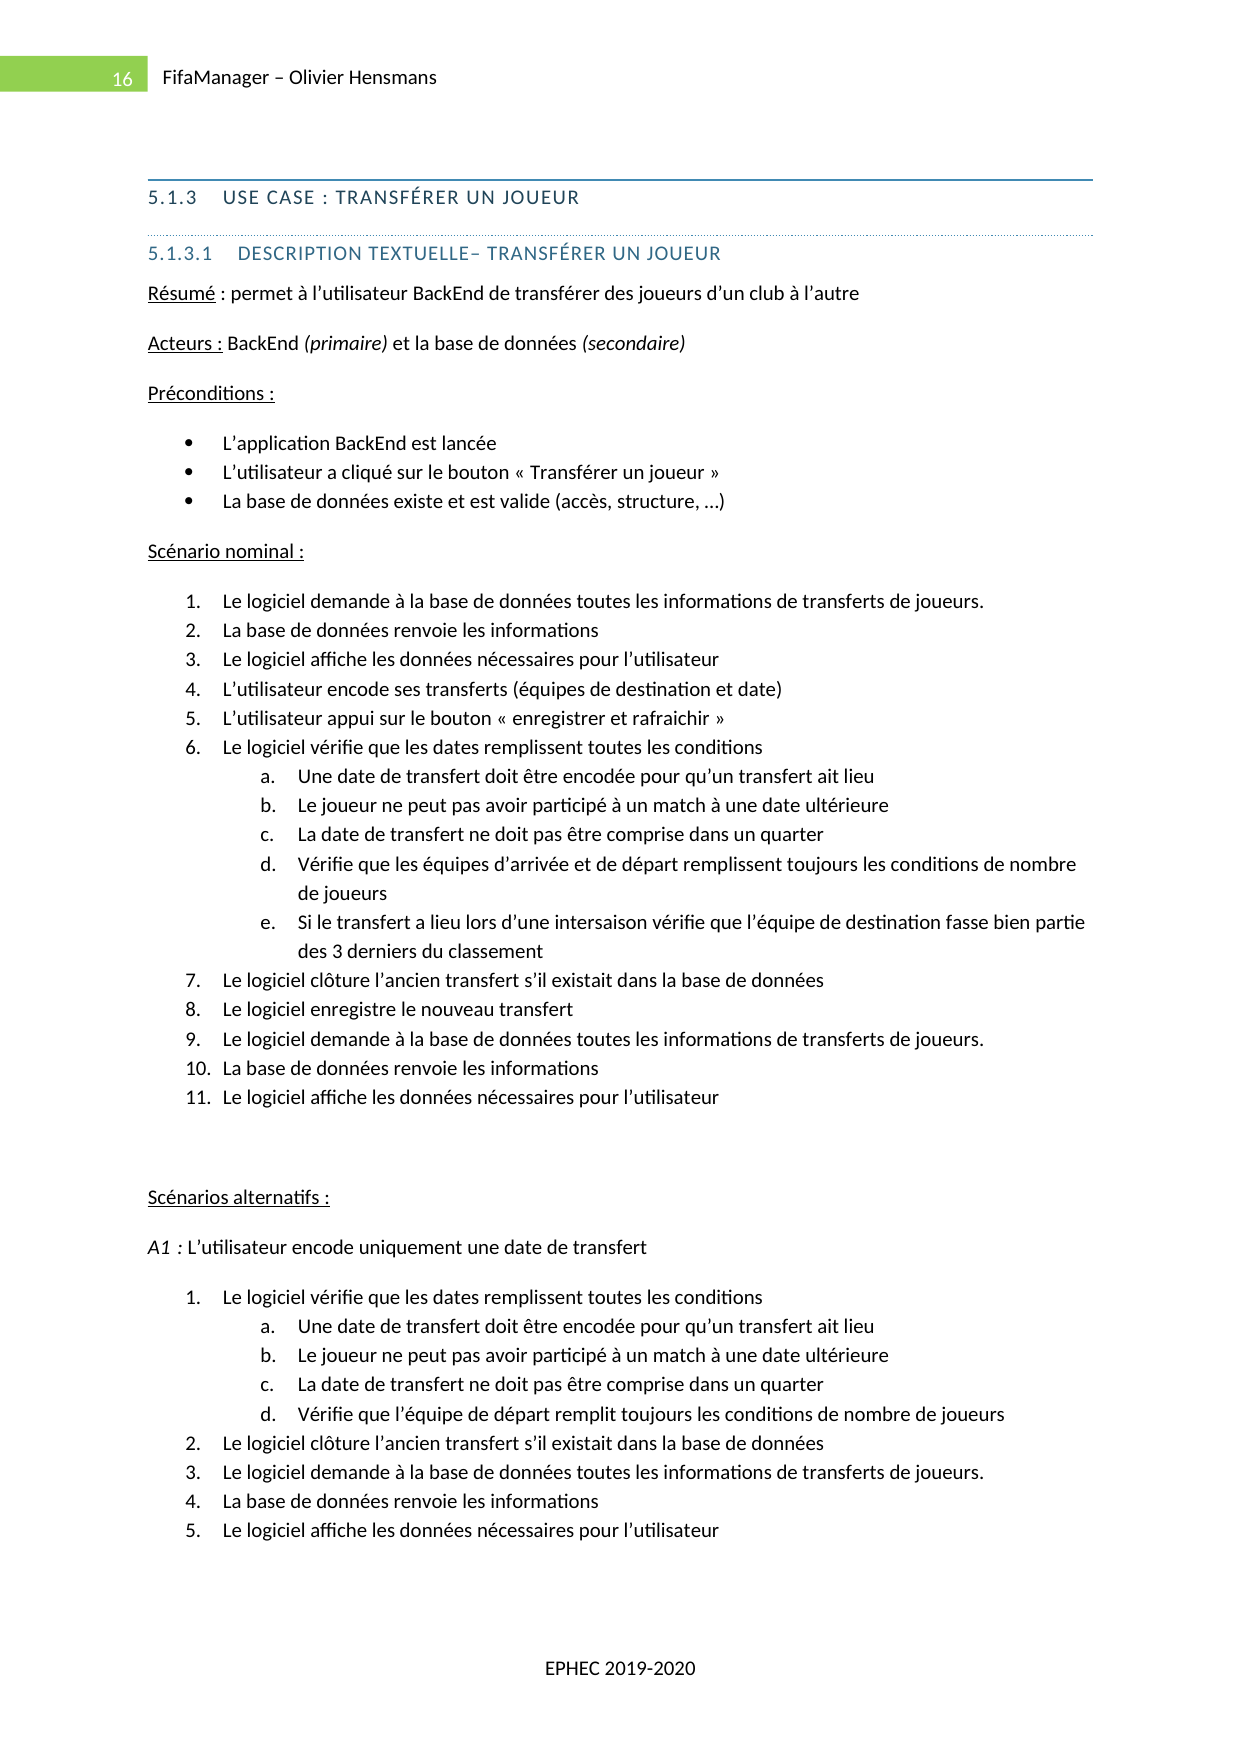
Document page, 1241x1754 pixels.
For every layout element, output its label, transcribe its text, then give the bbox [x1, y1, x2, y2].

text Scénario nominal : [148, 538, 1093, 564]
subtitle Use Case : Transférer un joueur [148, 181, 1093, 210]
list Le logiciel affiche les données nécessaires pour l’utilisateur [185, 1517, 1093, 1543]
list L’utilisateur a cliqué sur le bouton « Transférer un joueur » [185, 459, 1093, 484]
text A1 : L’utilisateur encode uniquement une date de transfert [148, 1234, 1093, 1259]
list Vérifie que les équipes d’arrivée et de départ remplissent toujours les conditions de nombre de joueurs [260, 851, 1093, 905]
list Une date de transfert doit être encodée pour qu’un transfert ait lieu [260, 1313, 1093, 1339]
text Scénarios alternatifs : [148, 1184, 1093, 1209]
list Le logiciel enregistre le nouveau transfert [185, 997, 1093, 1022]
list Le joueur ne peut pas avoir participé à un match à une date ultérieure [260, 792, 1093, 818]
list L’application BackEnd est lancée [185, 430, 1093, 455]
list Le logiciel affiche les données nécessaires pour l’utilisateur [185, 1084, 1093, 1109]
list Le logiciel vérifie que les dates remplissent toutes les conditions [185, 734, 1093, 759]
list Le logiciel clôture l’ancien transfert s’il existait dans la base de données [185, 967, 1093, 993]
list Si le transfert a lieu lors d’une intersaison vérifie que l’équipe de destination fasse bien partie des 3 derniers du classement [260, 909, 1093, 964]
list La date de transfert ne doit pas être comprise dans un quarter [260, 822, 1093, 847]
list La base de données renvoie les informations [185, 617, 1093, 643]
list Une date de transfert doit être encodée pour qu’un transfert ait lieu [260, 763, 1093, 789]
list L’utilisateur encode ses transferts (équipes de destination et date) [185, 676, 1093, 701]
list Le joueur ne peut pas avoir participé à un match à une date ultérieure [260, 1342, 1093, 1368]
text Acteurs : BackEnd (primaire) et la base de données (secondaire) [148, 330, 1093, 355]
list Le logiciel clôture l’ancien transfert s’il existait dans la base de données [185, 1430, 1093, 1455]
list Vérifie que l’équipe de départ remplit toujours les conditions de nombre de joueurs [260, 1401, 1093, 1426]
list Le logiciel affiche les données nécessaires pour l’utilisateur [185, 647, 1093, 672]
list La base de données existe et est valide (accès, structure, …) [185, 488, 1093, 514]
list L’utilisateur appui sur le bouton « enregistrer et rafraichir » [185, 705, 1093, 730]
subtitle Description textuelle– Transférer un joueur [148, 234, 1093, 266]
list Le logiciel demande à la base de données toutes les informations de transferts de joueurs. [185, 1459, 1093, 1484]
text Résumé : permet à l’utilisateur BackEnd de transférer des joueurs d’un club à l’autre [148, 280, 1093, 305]
list Le logiciel demande à la base de données toutes les informations de transferts de joueurs. [185, 1026, 1093, 1051]
list La base de données renvoie les informations [185, 1055, 1093, 1080]
list Le logiciel vérifie que les dates remplissent toutes les conditions [185, 1284, 1093, 1309]
list La base de données renvoie les informations [185, 1488, 1093, 1514]
list La date de transfert ne doit pas être comprise dans un quarter [260, 1372, 1093, 1397]
list Le logiciel demande à la base de données toutes les informations de transferts de joueurs. [185, 588, 1093, 614]
text Préconditions : [148, 380, 1093, 405]
